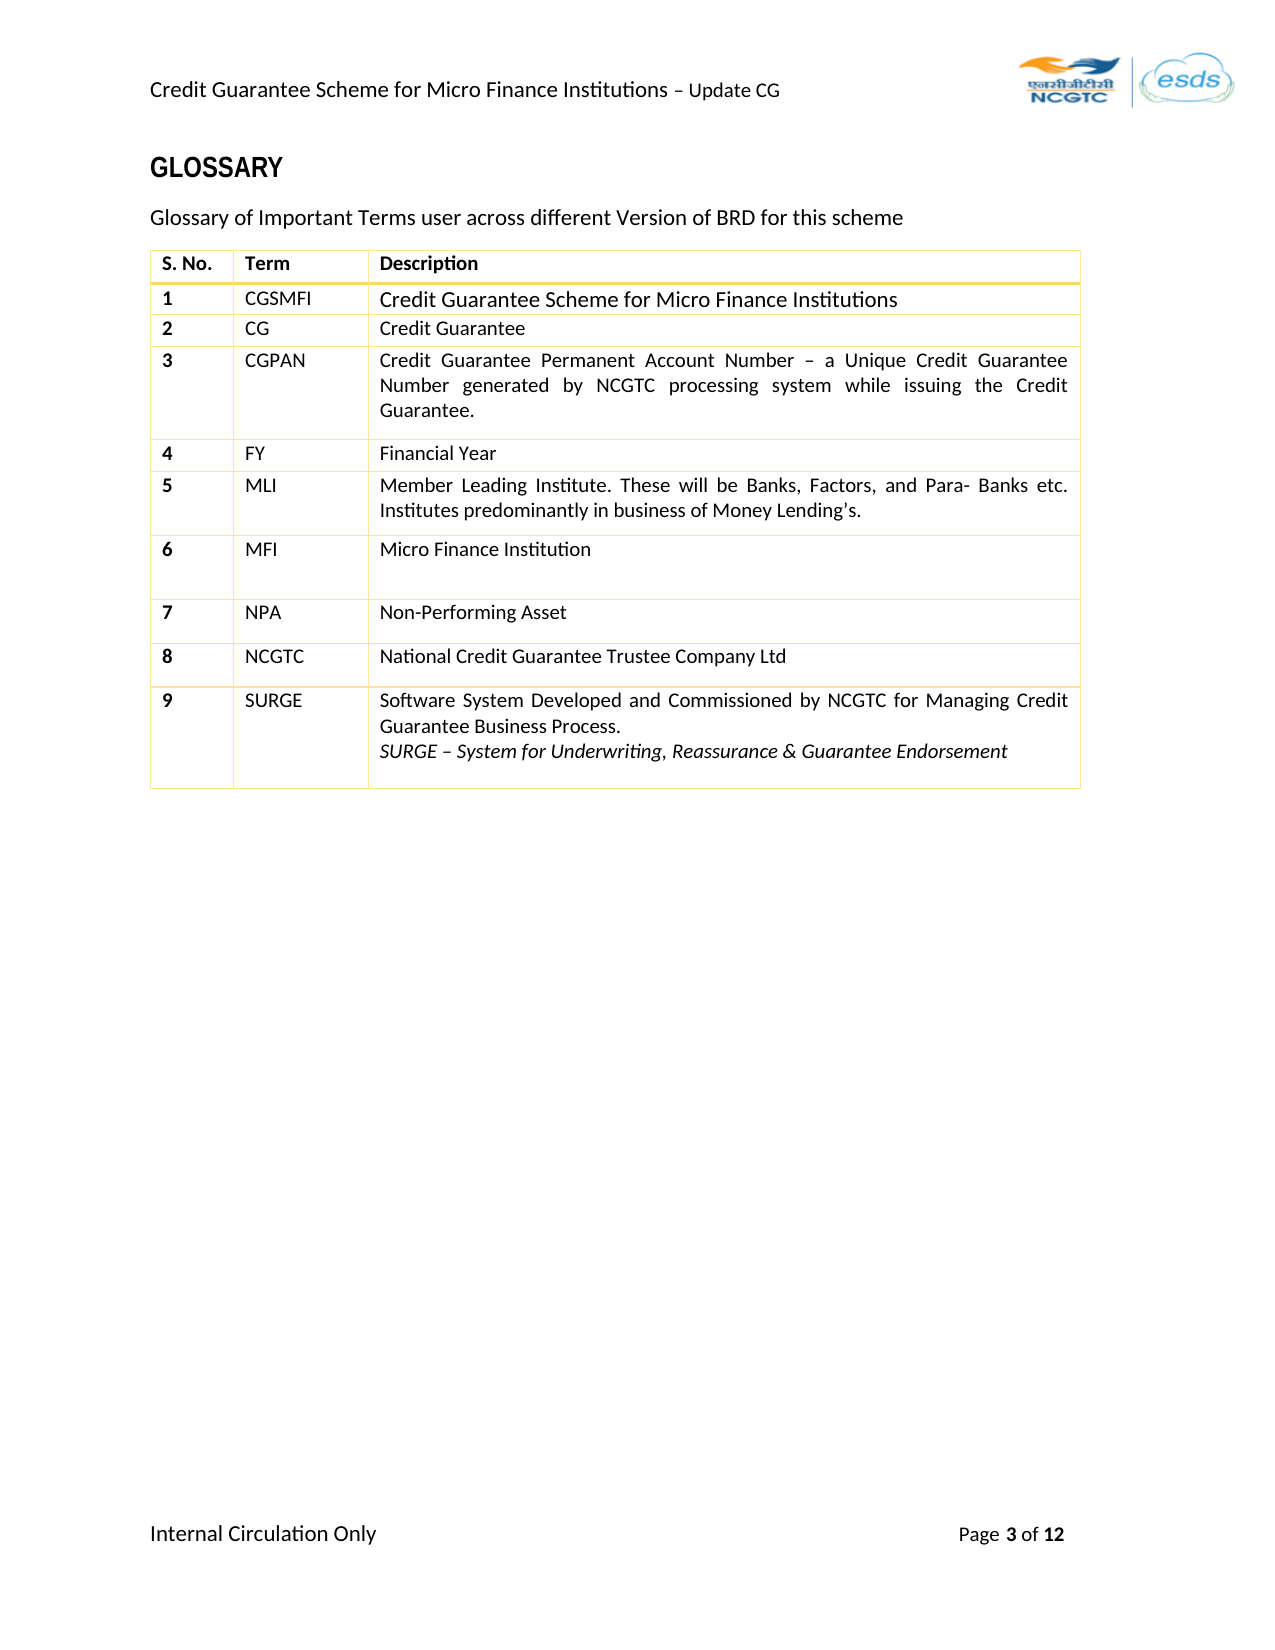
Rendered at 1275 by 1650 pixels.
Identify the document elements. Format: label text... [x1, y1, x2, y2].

table_cell Software System Developed and Commissioned by NCGTC for Managing Credit Guarantee Business Process. SURGE – System for Underwriting, Reassurance & Guarantee Endorsement [369, 688, 1080, 787]
table_cell 5 [151, 472, 233, 535]
table_cell MFI [234, 536, 368, 598]
table_header S. No. [151, 251, 233, 282]
text Glossary [150, 150, 1125, 183]
table_cell NPA [234, 600, 368, 642]
table_cell CGSMFI [234, 285, 368, 314]
table_cell Credit Guarantee Scheme for Micro Finance Institutions [369, 285, 1080, 314]
table_cell Financial Year [369, 440, 1080, 471]
table_cell 3 [151, 347, 233, 439]
table_cell NCGTC [234, 644, 368, 686]
table_cell Member Leading Institute. These will be Banks, Factors, and Para- Banks etc. Institutes predominantly in business of Money Lending’s. [369, 472, 1080, 535]
table_cell 1 [151, 285, 233, 314]
table_cell FY [234, 440, 368, 471]
table_cell Non-Performing Asset [369, 600, 1080, 642]
table_header Term [234, 251, 368, 282]
table_cell 6 [151, 536, 233, 598]
table_cell 4 [151, 440, 233, 471]
table_cell Credit Guarantee Permanent Account Number – a Unique Credit Guarantee Number generated by NCGTC processing system while issuing the Credit Guarantee. [369, 347, 1080, 439]
table_cell Micro Finance Institution [369, 536, 1080, 598]
table_cell 2 [151, 315, 233, 346]
table_cell CGPAN [234, 347, 368, 439]
table_header Description [369, 251, 1080, 282]
table_cell National Credit Guarantee Trustee Company Ltd [369, 644, 1080, 686]
table_cell MLI [234, 472, 368, 535]
table_cell Credit Guarantee [369, 315, 1080, 346]
table_cell 7 [151, 600, 233, 642]
table_cell 9 [151, 688, 233, 787]
table_cell CG [234, 315, 368, 346]
text Glossary of Important Terms user across different Version of BRD for this scheme [150, 203, 1125, 231]
table_cell SURGE [234, 688, 368, 787]
table_cell 8 [151, 644, 233, 686]
picture [1012, 43, 1243, 118]
